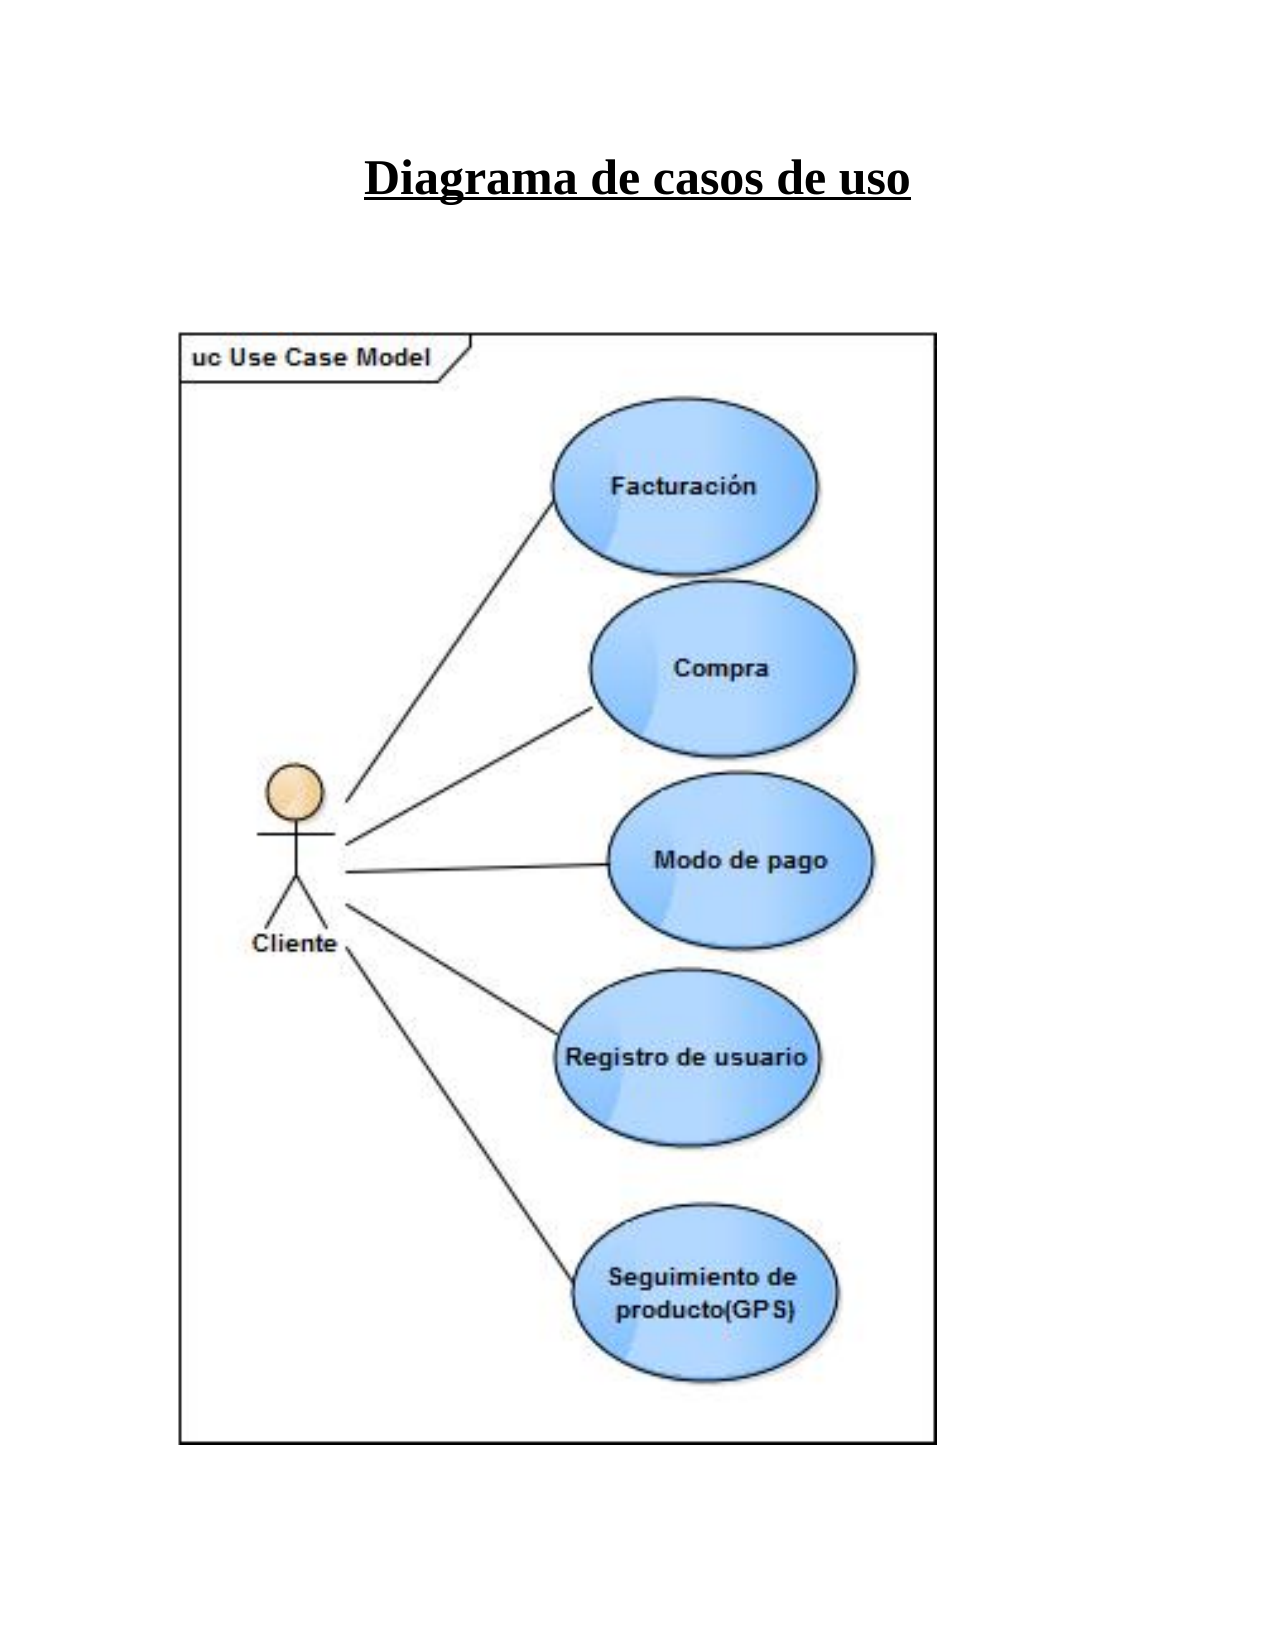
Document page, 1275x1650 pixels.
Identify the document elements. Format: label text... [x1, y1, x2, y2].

text Diagrama de casos de uso [177, 148, 1098, 205]
picture [177, 331, 937, 1445]
